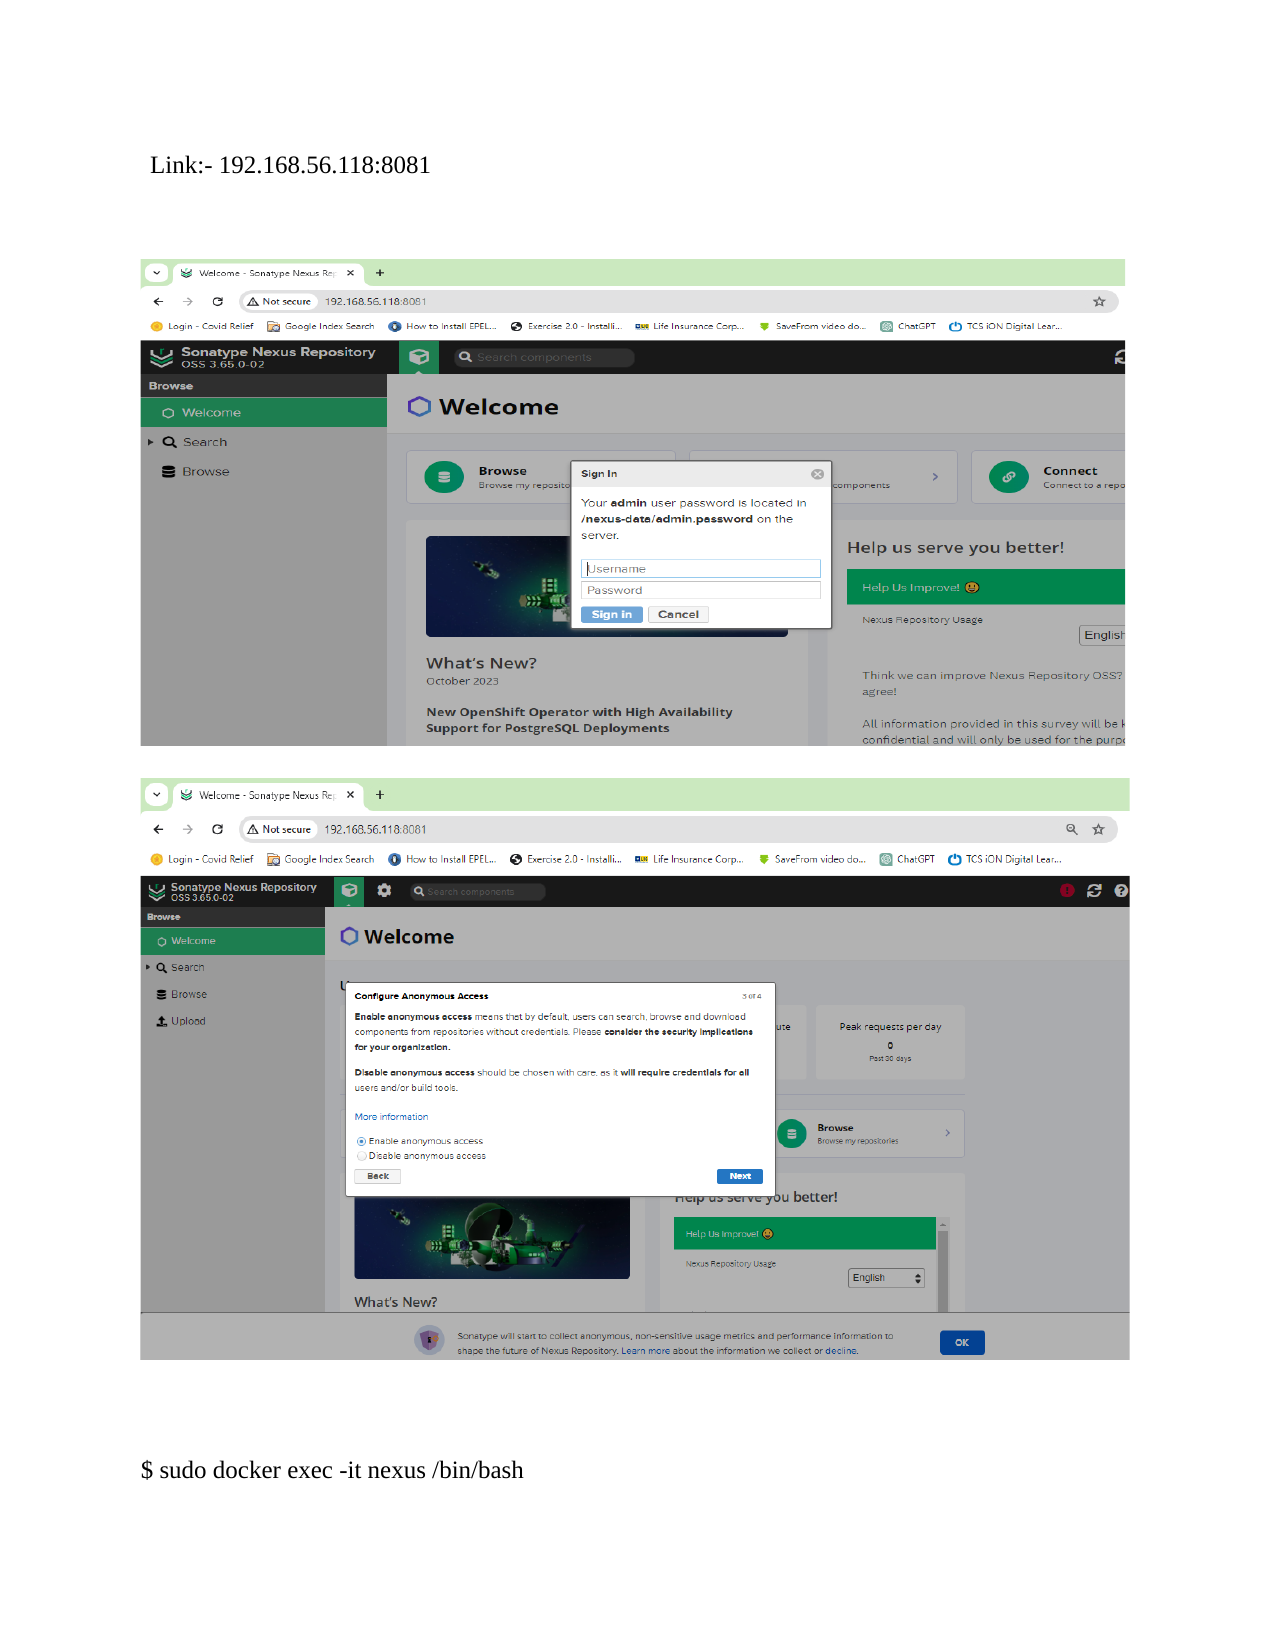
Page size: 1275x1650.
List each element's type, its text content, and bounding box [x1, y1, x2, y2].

picture [140, 778, 1130, 1360]
list $ sudo docker exec -it nexus /bin/bash [141, 1455, 1125, 1484]
text Link:- 192.168.56.118:8081 [150, 150, 1125, 179]
picture [140, 259, 1125, 746]
